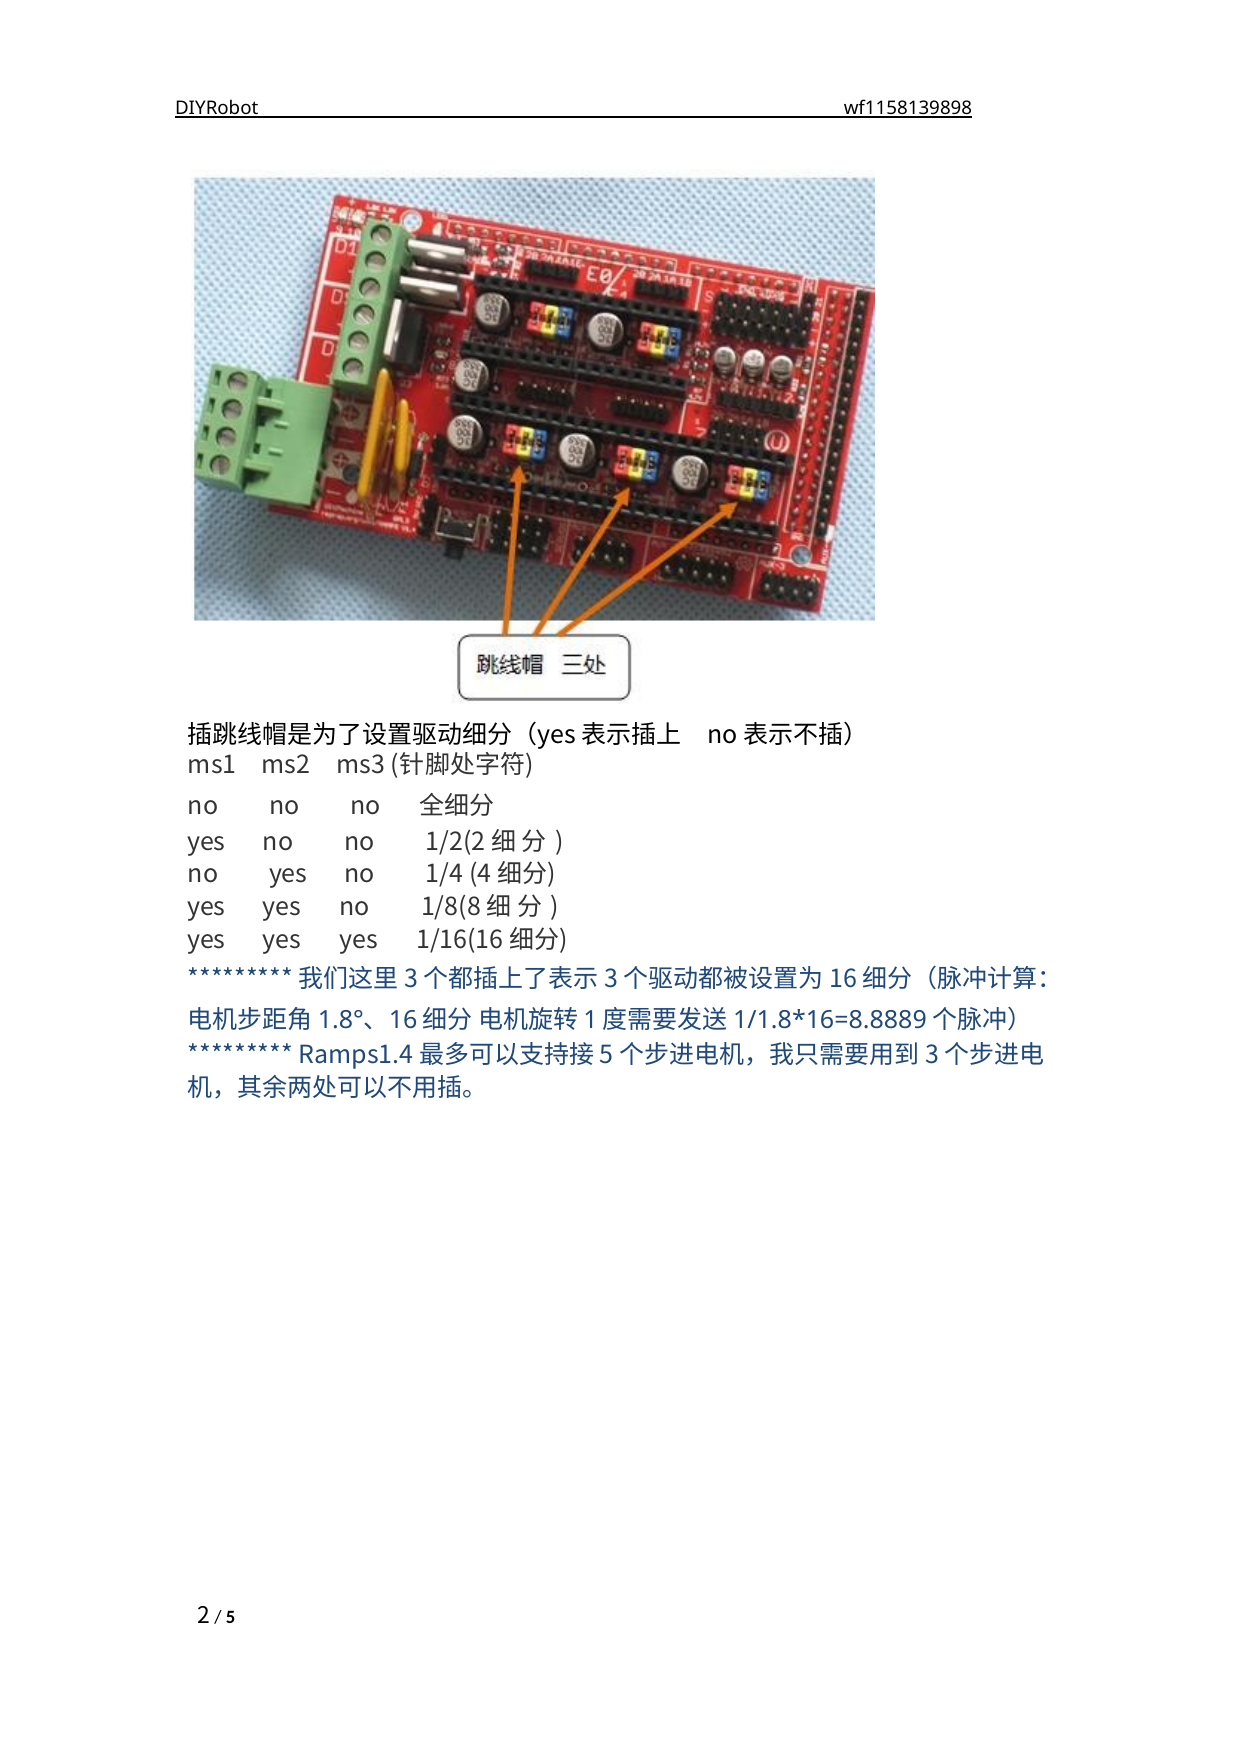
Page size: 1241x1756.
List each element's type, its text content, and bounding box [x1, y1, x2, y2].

text yes no no 1/2(2 细 分 ) no yes no 1/4 (4 细分) yes yes no 1/8(8 细 分 ) yes yes yes 1/16(16 细分) [188, 825, 573, 955]
text no no no 全细分 [188, 781, 1065, 823]
text ********* 我们这里 3 个都插上了表示 3 个驱动都被设置为 16 细分（脉冲计算：电机步距角1.8°、16细分 电机旋转1度需要发送 1/1.8*16=8.8889个脉冲） [188, 955, 1065, 1037]
text 插跳线帽是为了设置驱动细分（yes 表示插上 no 表示不插） ms1 ms2 ms3 (针脚处字符) [188, 718, 869, 781]
text ********* Ramps1.4 最多可以支持接 5 个步进电机，我只需要用到 3 个步进电机，其余两处可以不用插。 [188, 1038, 1058, 1103]
picture [190, 169, 875, 704]
